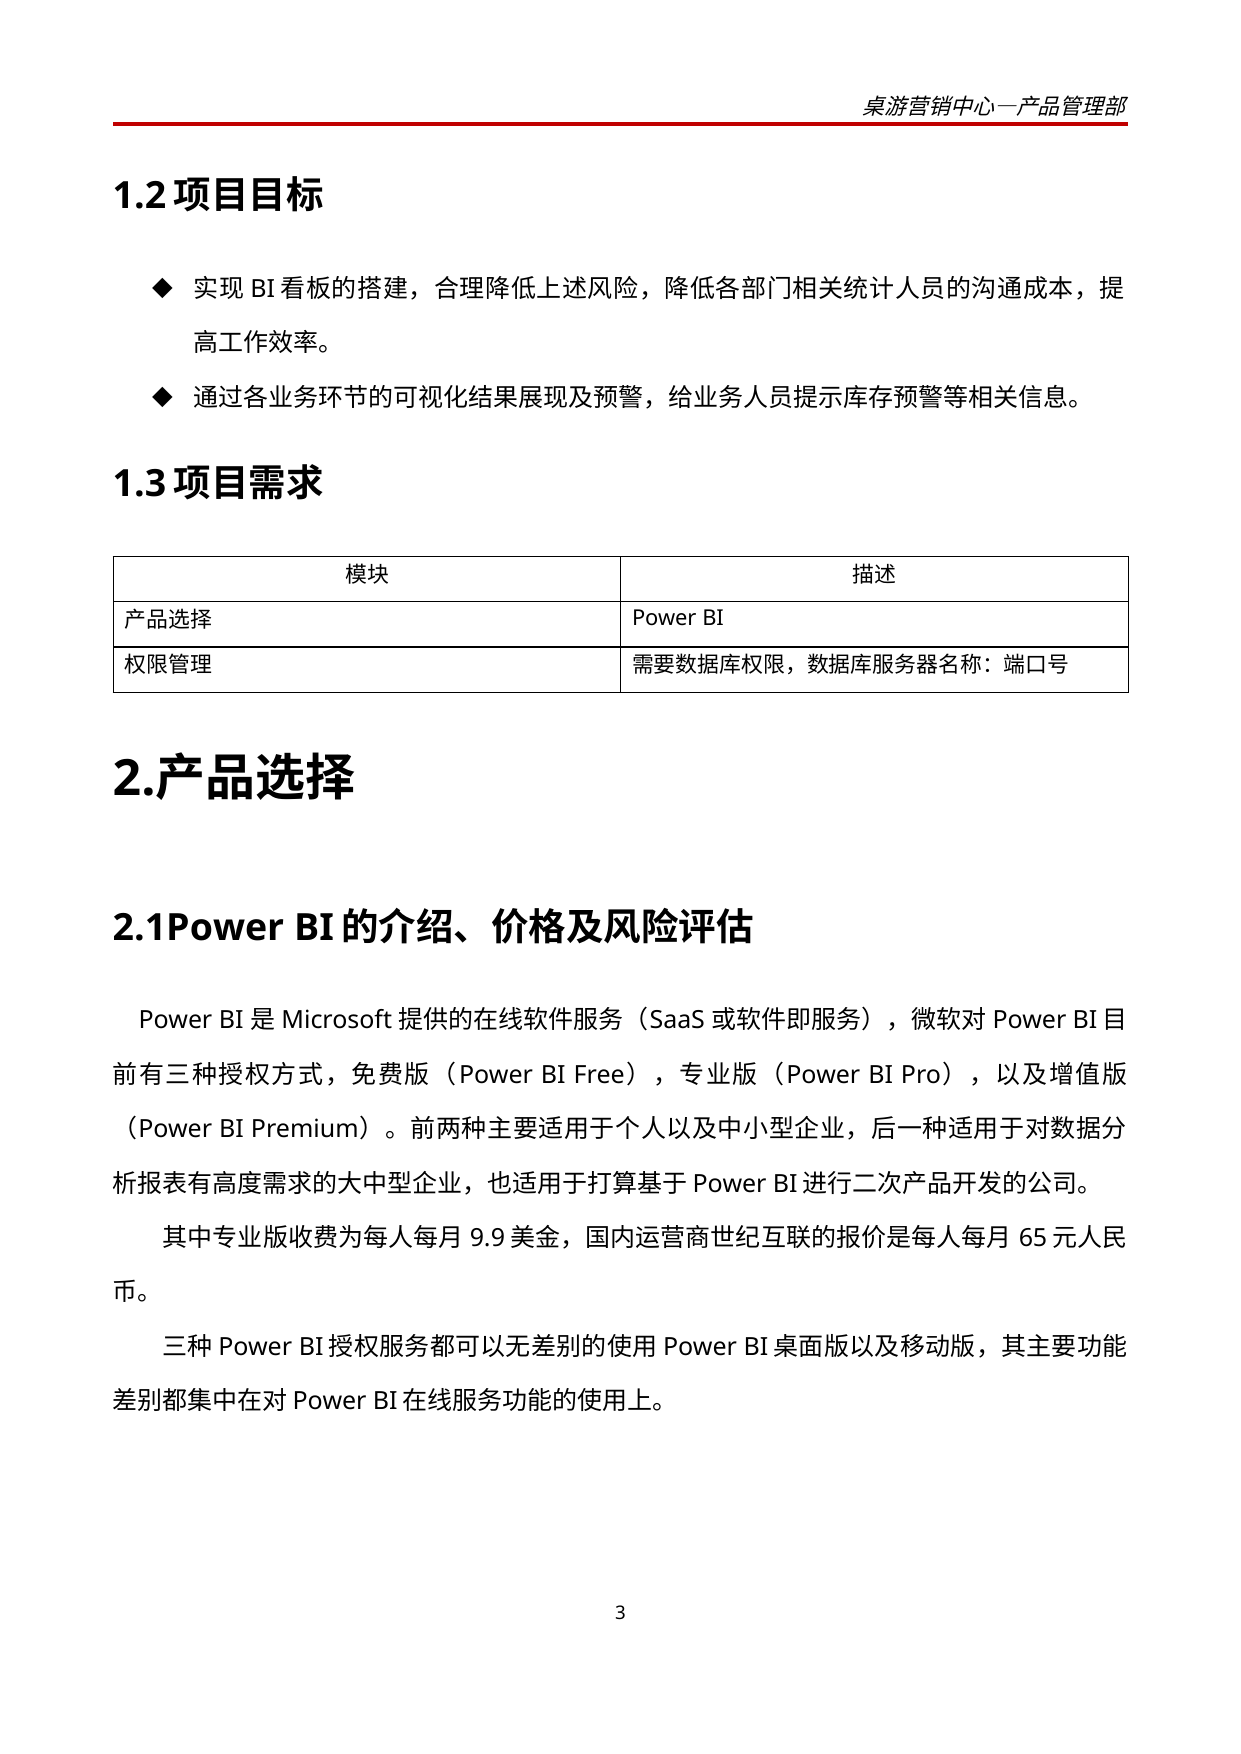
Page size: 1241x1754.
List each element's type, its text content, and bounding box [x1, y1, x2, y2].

subtitle 1.3项目需求 [112, 448, 1128, 513]
table_header 描述 [621, 557, 1128, 601]
list 通过各业务环节的可视化结果展现及预警，给业务人员提示库存预警等相关信息。 [150, 377, 1128, 413]
subtitle 2.1Power BI的介绍、价格及风险评估 [112, 892, 1128, 957]
subtitle 1.2项目目标 [112, 160, 1128, 225]
table_cell Power BI [621, 602, 1128, 646]
list Power BI 是 Microsoft 提供的在线软件服务（SaaS 或软件即服务），微软对Power BI目前有三种授权方式，免费版（Power BI Free），专业版（Power BI Pro），以及增值版（Power BI Premium）。前两种主要适用于个人以及中小型企业，后一种适用于对数据分析报表有高度需求的大中型企业，也适用于打算基于Power BI进行二次产品开发的公司。 [112, 1000, 1128, 1199]
list 实现BI看板的搭建，合理降低上述风险，降低各部门相关统计人员的沟通成本，提高工作效率。 [150, 268, 1128, 359]
table_cell 需要数据库权限，数据库服务器名称：端口号 [621, 648, 1128, 692]
list 其中专业版收费为每人每月9.9美金，国内运营商世纪互联的报价是每人每月65元人民币。 [112, 1217, 1128, 1308]
subtitle 2.产品选择 [112, 725, 1128, 823]
list 三种Power BI授权服务都可以无差别的使用Power BI桌面版以及移动版，其主要功能差别都集中在对Power BI在线服务功能的使用上。 [112, 1326, 1128, 1417]
table_cell 权限管理 [114, 648, 620, 692]
table_header 模块 [114, 557, 620, 601]
table_cell 产品选择 [114, 602, 620, 646]
